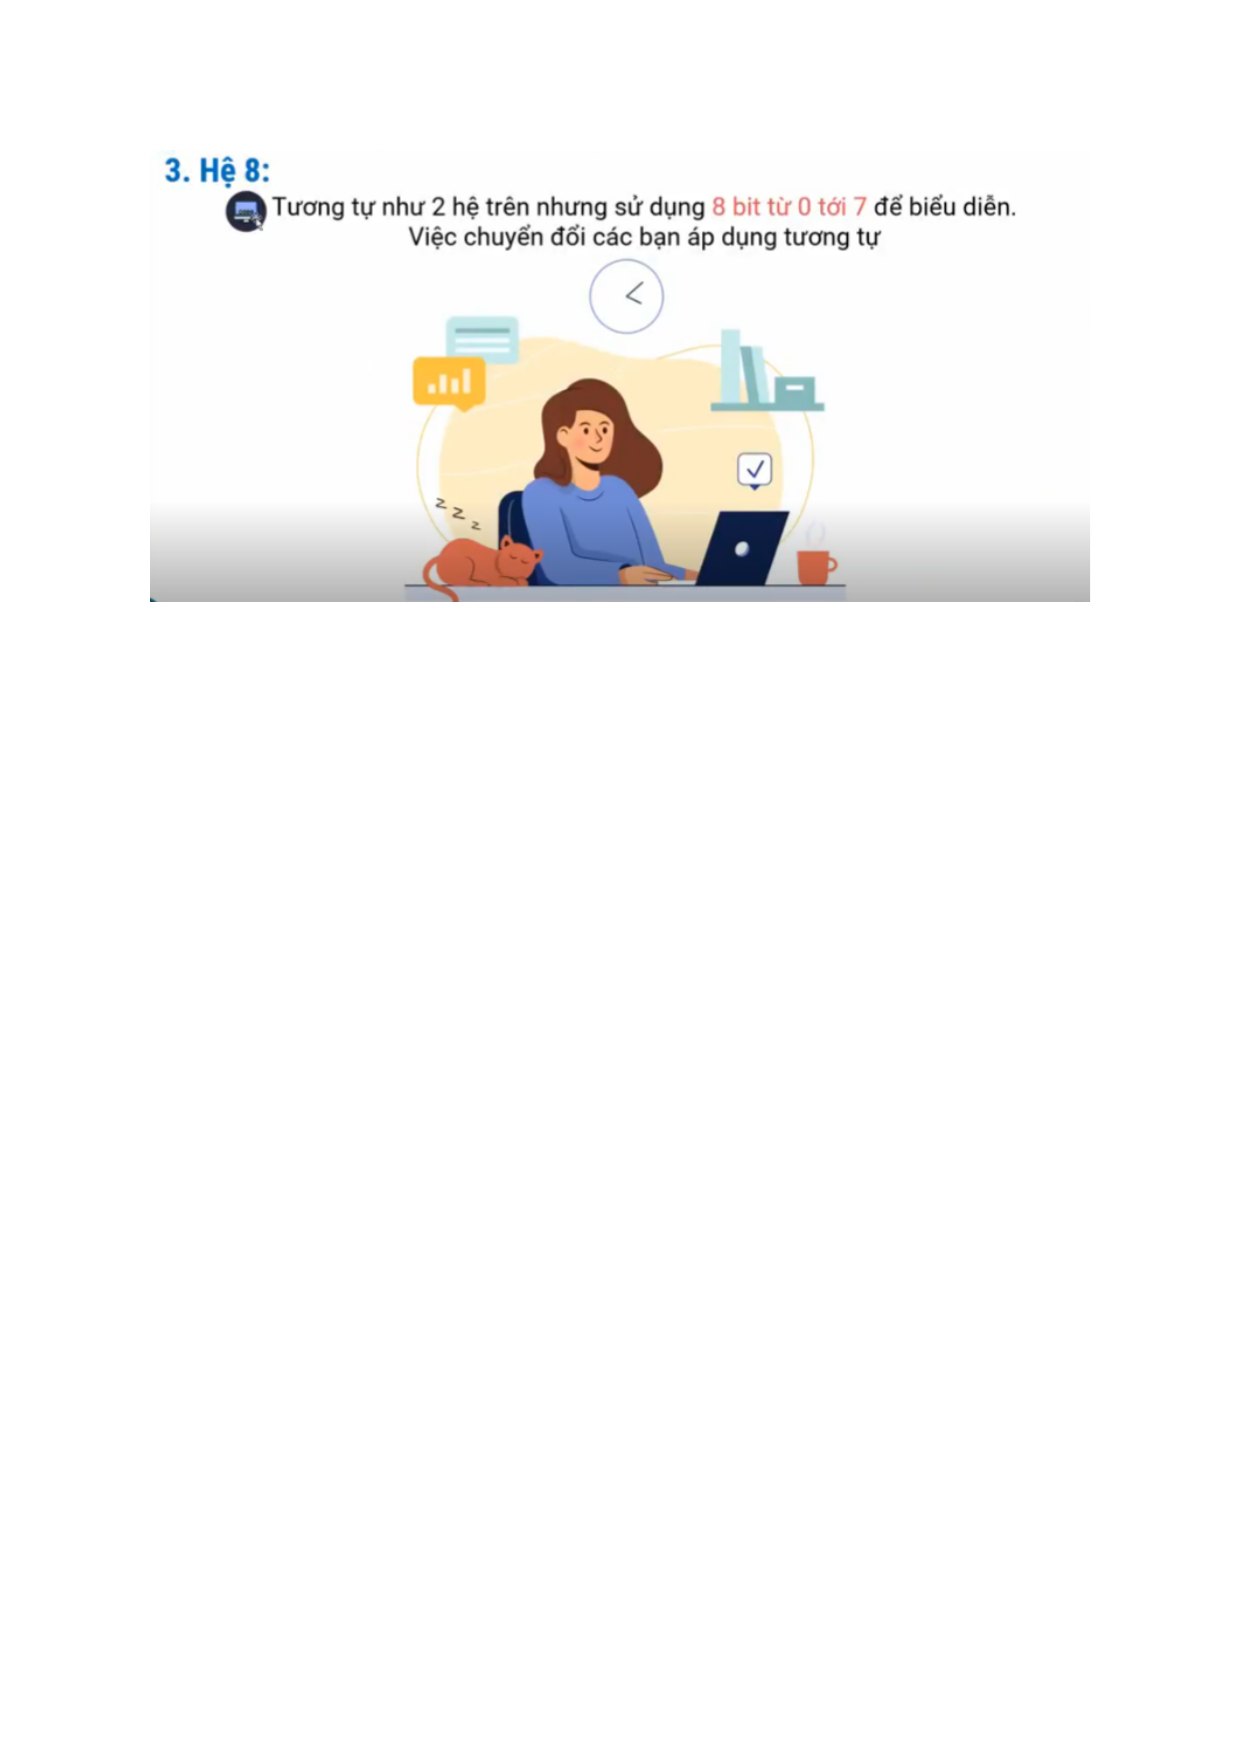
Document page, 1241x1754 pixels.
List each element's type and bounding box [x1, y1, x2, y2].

picture [150, 150, 1091, 602]
